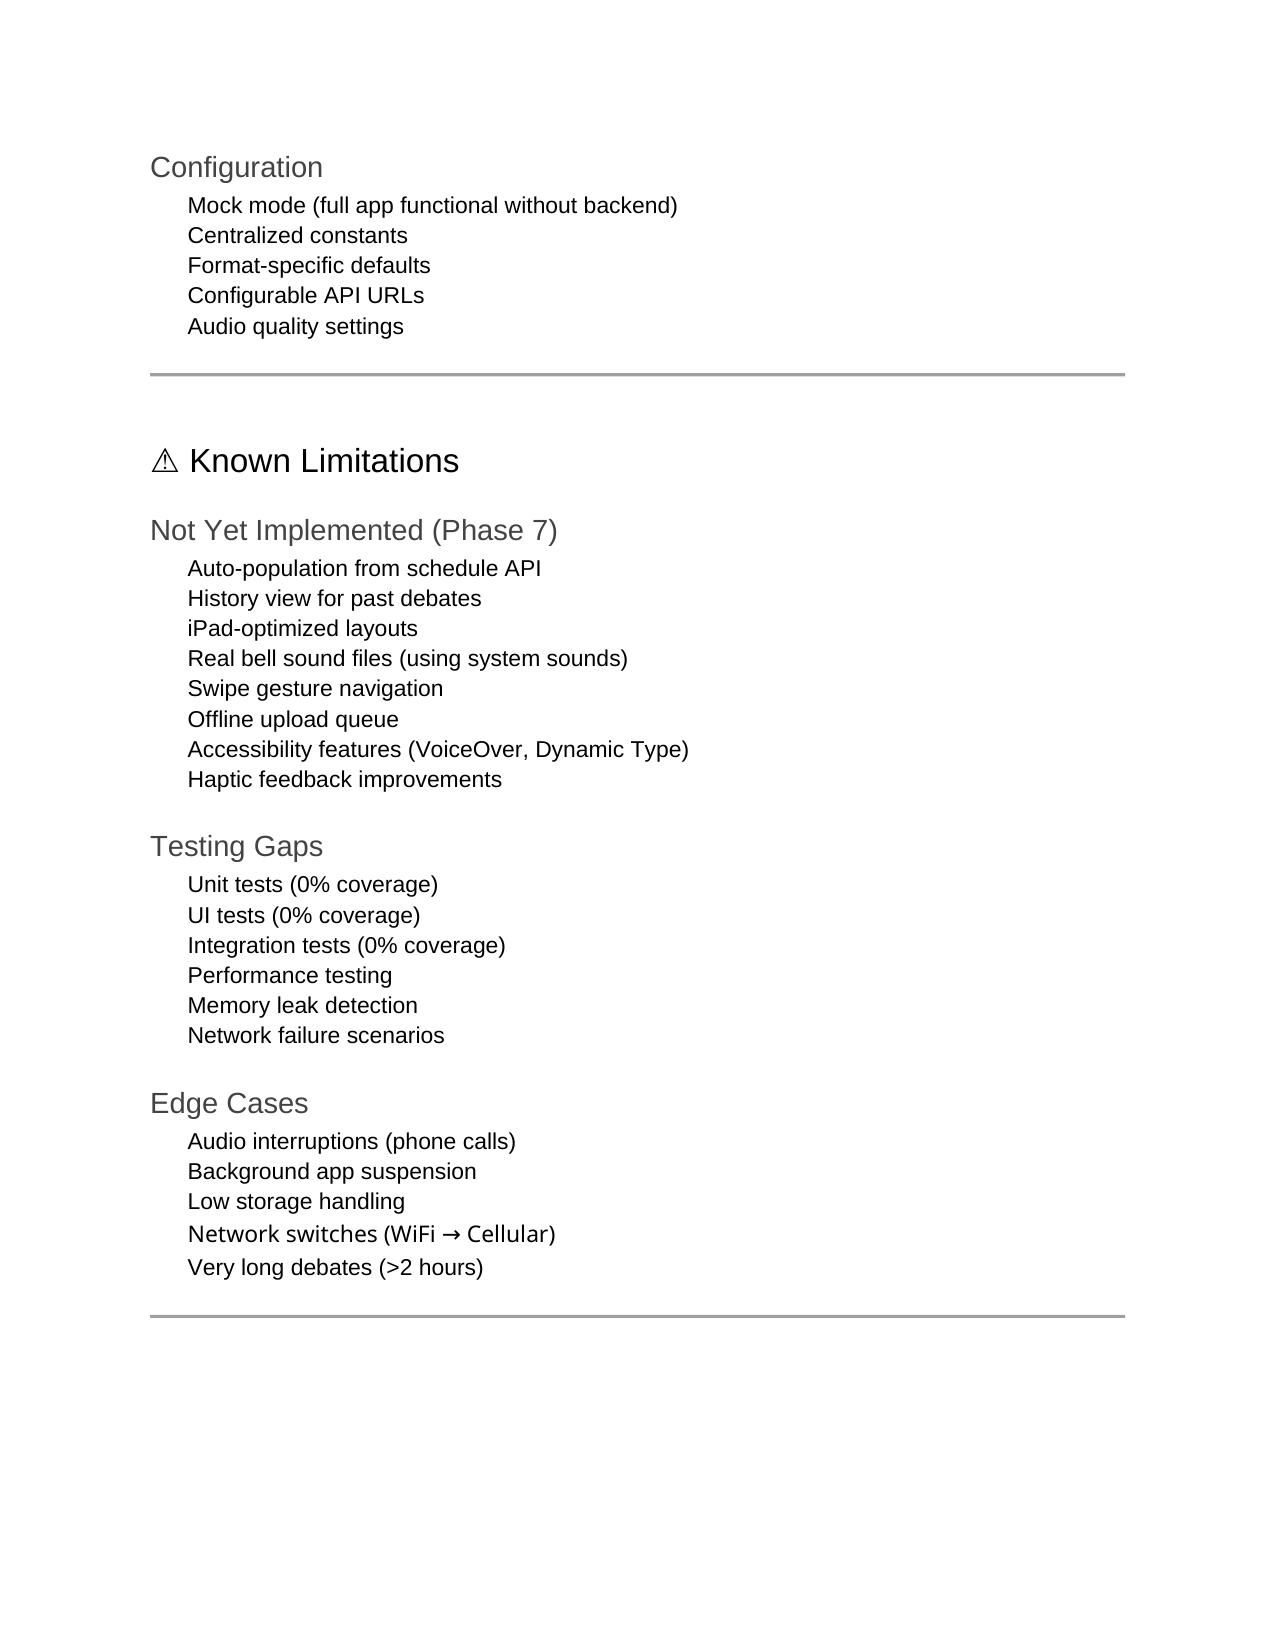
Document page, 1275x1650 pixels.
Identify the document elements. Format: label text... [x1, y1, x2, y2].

list Performance testing [187, 962, 1125, 988]
list Unit tests (0% coverage) [187, 871, 1125, 898]
list Memory leak detection [187, 992, 1125, 1018]
list Mock mode (full app functional without backend) [187, 192, 1125, 218]
list Very long debates (>2 hours) [187, 1254, 1125, 1281]
list Configurable API URLs [187, 282, 1125, 309]
list Format-specific defaults [187, 252, 1125, 279]
subtitle Configuration [150, 150, 1125, 183]
list Audio quality settings [187, 313, 1125, 339]
list Low storage handling [187, 1188, 1125, 1214]
subtitle Testing Gaps [150, 829, 1125, 863]
subtitle ⚠️ Known Limitations [150, 441, 1125, 479]
subtitle Edge Cases [150, 1086, 1125, 1119]
list Offline upload queue [187, 706, 1125, 732]
list Haptic feedback improvements [187, 766, 1125, 792]
list Network failure scenarios [187, 1022, 1125, 1049]
list Audio interruptions (phone calls) [187, 1128, 1125, 1154]
list Background app suspension [187, 1158, 1125, 1184]
list History view for past debates [187, 585, 1125, 611]
subtitle Not Yet Implemented (Phase 7) [150, 513, 1125, 546]
list UI tests (0% coverage) [187, 902, 1125, 928]
list Swipe gesture navigation [187, 675, 1125, 702]
list Auto-population from schedule API [187, 554, 1125, 581]
list Accessibility features (VoiceOver, Dynamic Type) [187, 736, 1125, 762]
list Integration tests (0% coverage) [187, 932, 1125, 958]
list Network switches (WiFi → Cellular) [187, 1218, 1125, 1250]
list Centralized constants [187, 222, 1125, 248]
list Real bell sound files (using system sounds) [187, 645, 1125, 671]
list iPad-optimized layouts [187, 615, 1125, 641]
